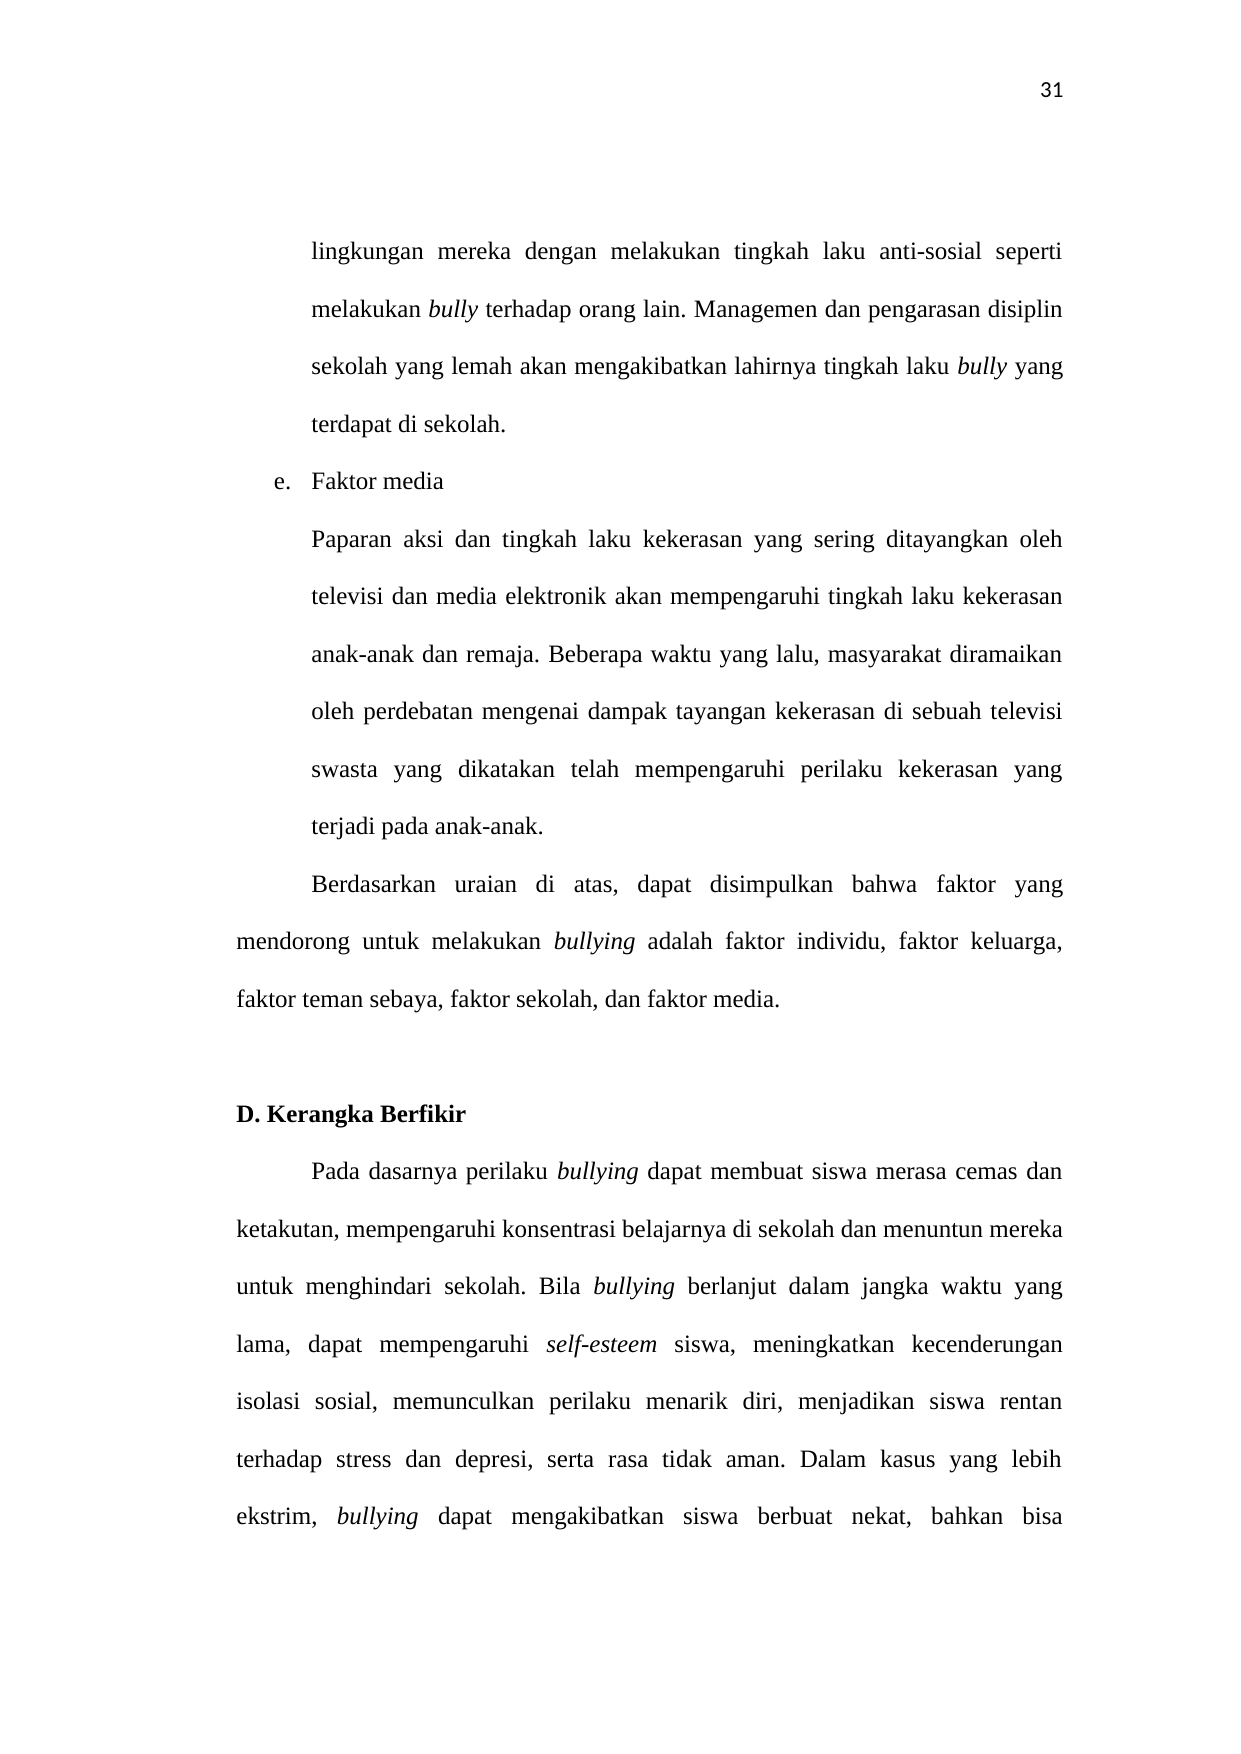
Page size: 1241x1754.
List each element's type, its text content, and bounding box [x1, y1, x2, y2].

list Faktor media [274, 466, 1063, 495]
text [236, 1156, 1063, 1530]
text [311, 236, 1063, 437]
text D. Kerangka Berfikir [236, 1099, 1063, 1127]
text Paparan aksi dan tingkah laku kekerasan yang sering ditayangkan oleh televisi dan media elektronik akan mempengaruhi tingkah laku kekerasan anak-anak dan remaja. Beberapa waktu yang lalu, masyarakat diramaikan oleh perdebatan mengenai dampak tayangan kekerasan di sebuah televisi swasta yang dikatakan telah mempengaruhi perilaku kekerasan yang terjadi pada anak-anak. [311, 524, 1063, 840]
text Berdasarkan uraian di atas, dapat disimpulkan bahwa faktor yang mendorong untuk melakukan bullying adalah faktor individu, faktor keluarga, faktor teman sebaya, faktor sekolah, dan faktor media. [236, 869, 1063, 1012]
